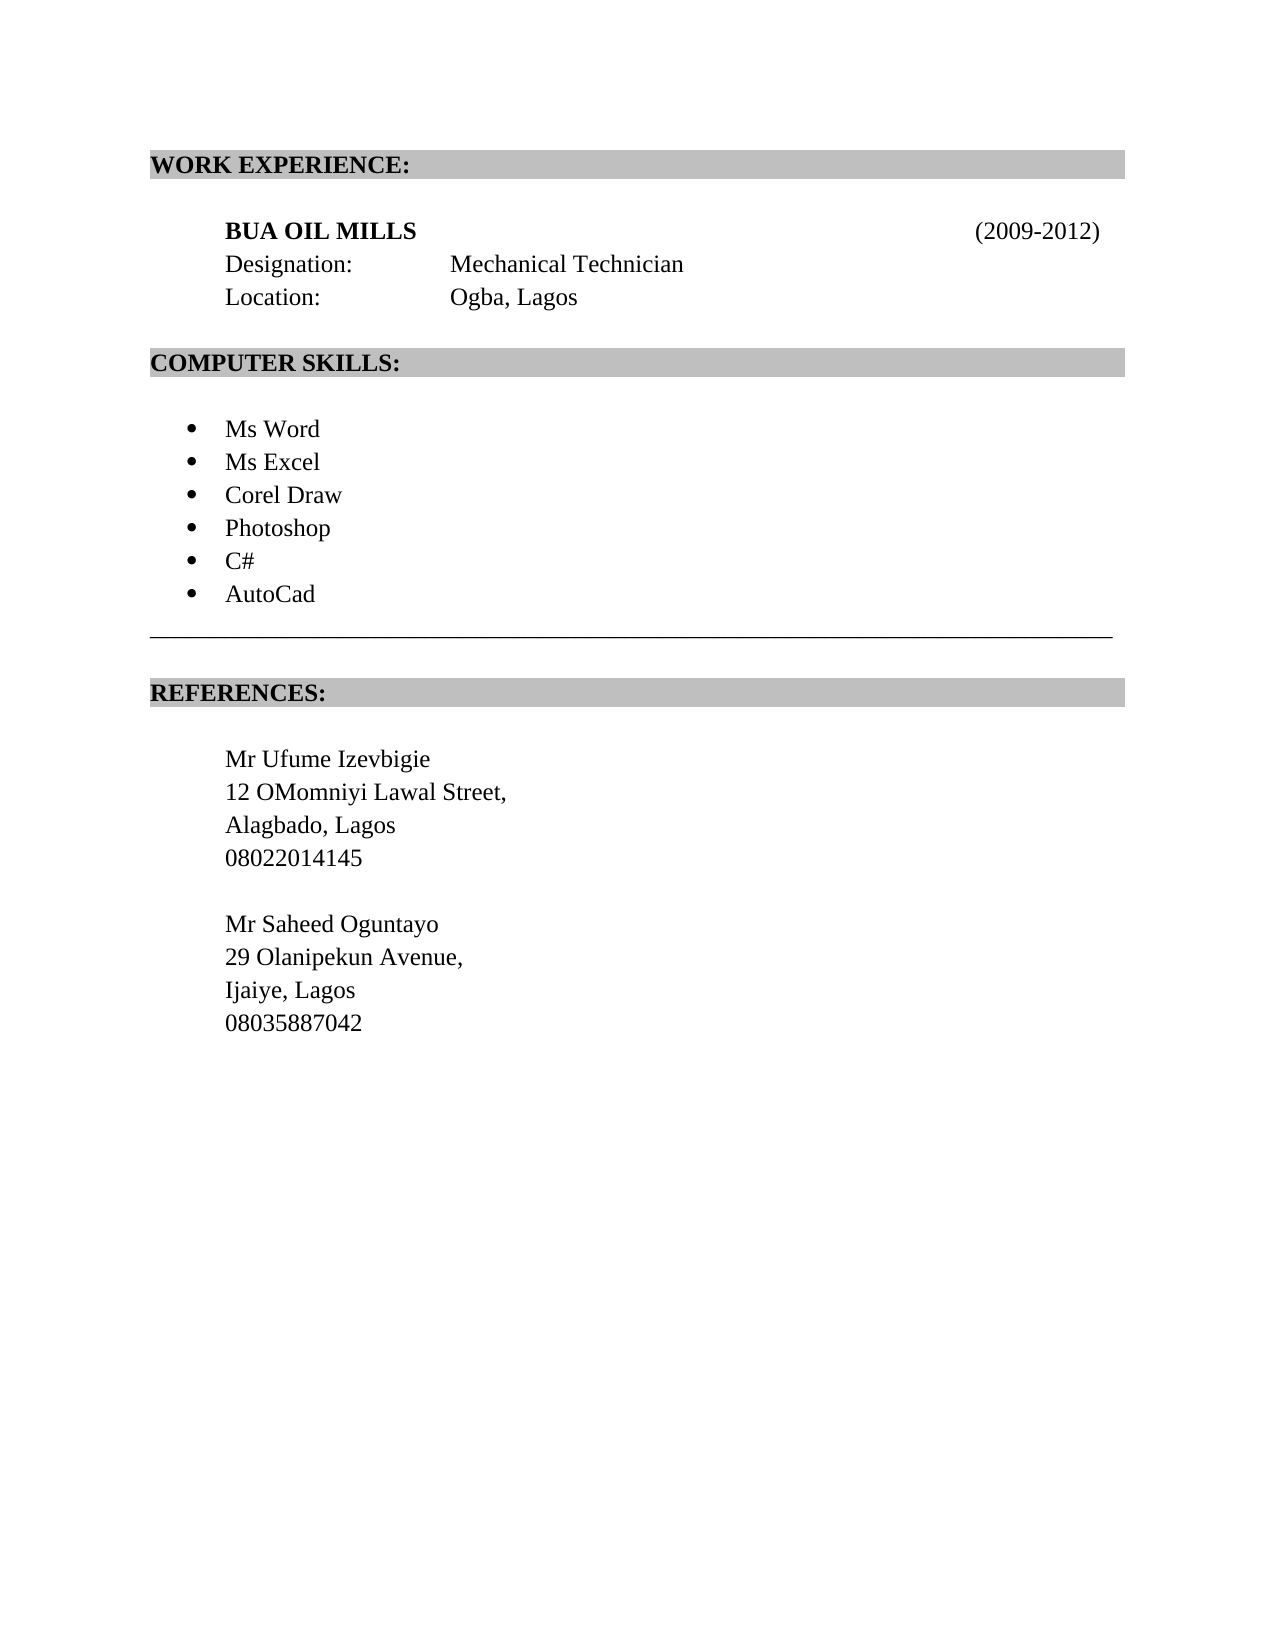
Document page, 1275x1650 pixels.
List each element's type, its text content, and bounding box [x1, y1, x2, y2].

list Photoshop [187, 513, 1125, 542]
text Mr Saheed Oguntayo [150, 909, 1125, 938]
text 12 OMomniyi Lawal Street, [150, 777, 1125, 806]
text COMPUTER SKILLS: [150, 348, 1125, 377]
text 08022014145 [150, 843, 1125, 872]
list Ms Excel [187, 447, 1125, 476]
text 29 Olanipekun Avenue, [150, 942, 1125, 971]
text _____________________________________________________________________________ [150, 612, 1125, 641]
text 08035887042 [150, 1008, 1125, 1037]
text WORK EXPERIENCE: [150, 150, 1125, 179]
text Alagbado, Lagos [150, 810, 1125, 839]
text BUA OIL MILLS (2009-2012) [150, 216, 1125, 245]
list AutoCad [187, 579, 1125, 608]
list Corel Draw [187, 480, 1125, 509]
text REFERENCES: [150, 678, 1125, 707]
list Ms Word [187, 414, 1125, 443]
text Designation: Mechanical Technician [150, 249, 1125, 278]
text Ijaiye, Lagos [150, 976, 1125, 1004]
text Location: Ogba, Lagos [150, 282, 1125, 311]
text Mr Ufume Izevbigie [150, 744, 1125, 773]
list C# [187, 546, 1125, 575]
